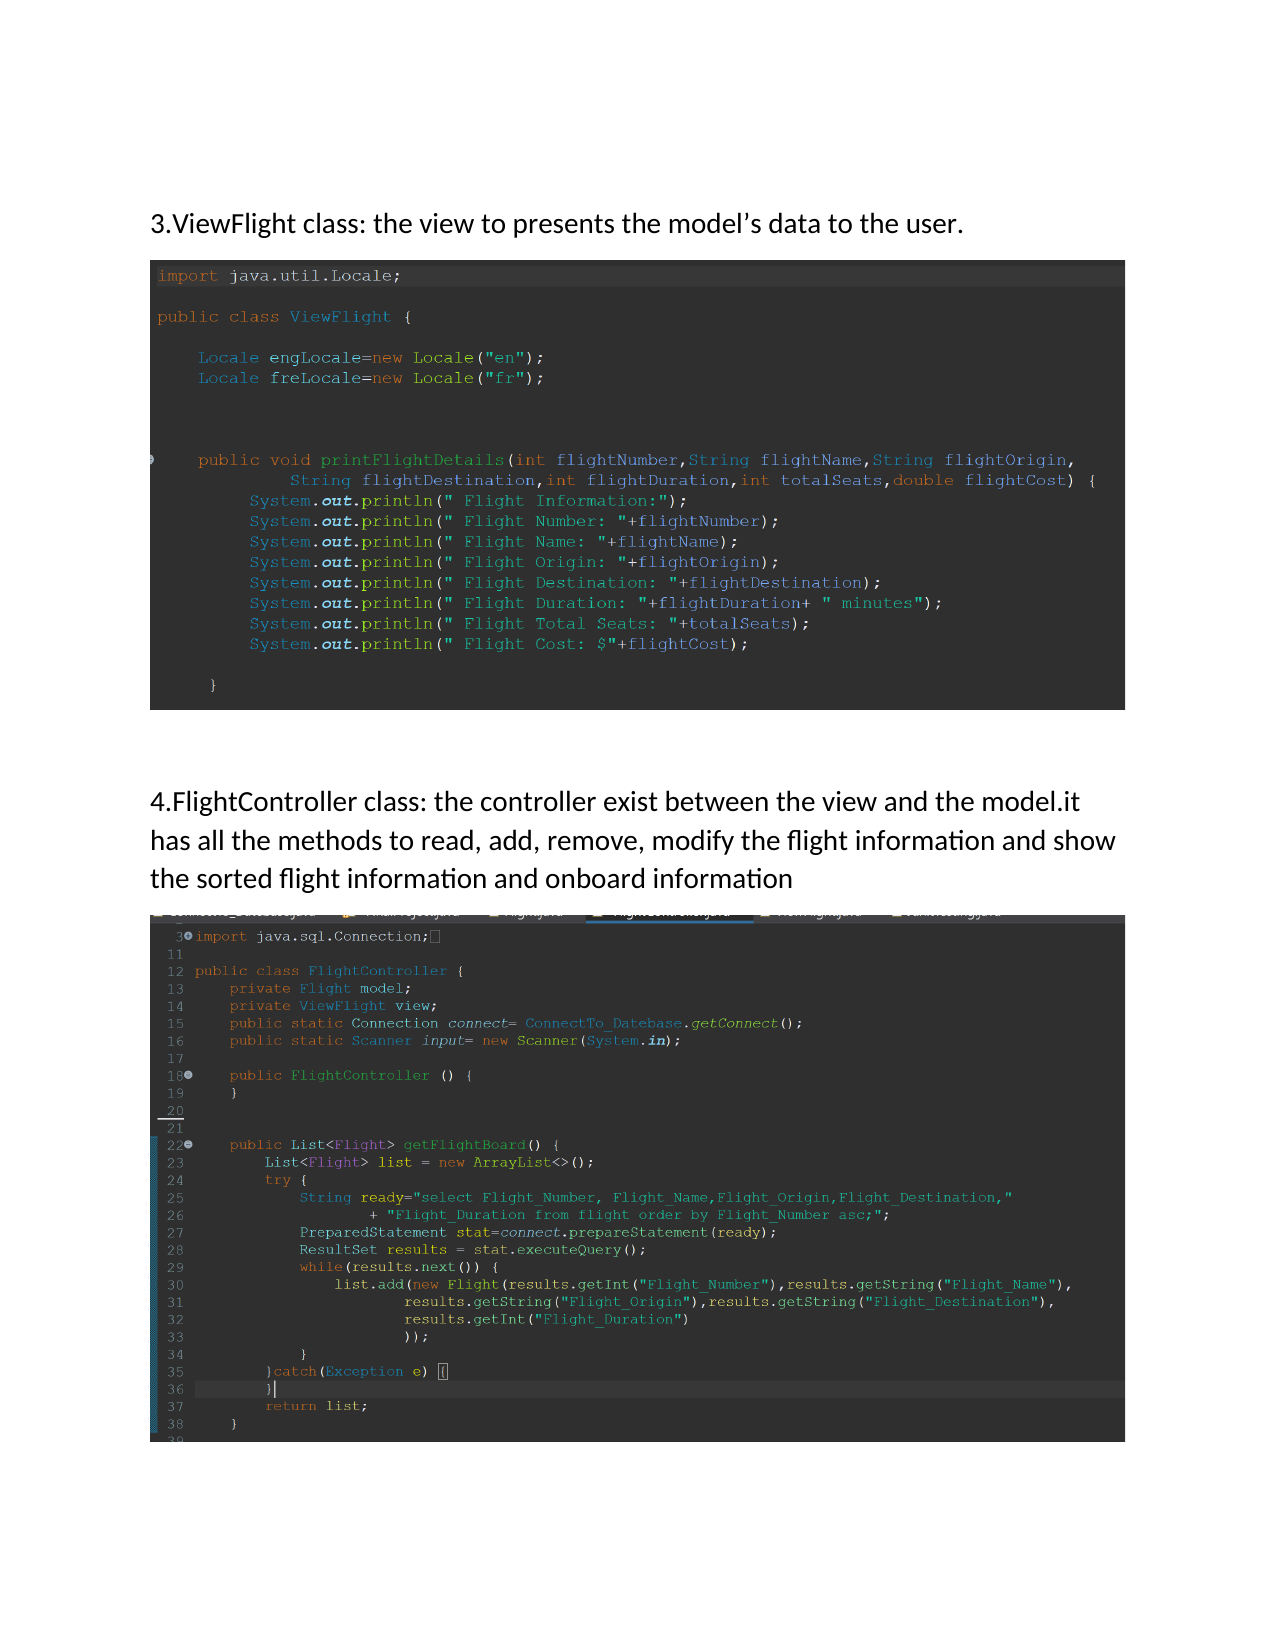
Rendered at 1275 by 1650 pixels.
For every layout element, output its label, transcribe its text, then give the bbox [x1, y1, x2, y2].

text 3.ViewFlight class: the view to presents the model’s data to the user. [150, 205, 1125, 241]
picture [150, 915, 1125, 1442]
text 4.FlightController class: the controller exist between the view and the model.it has all the methods to read, add, remove, modify the flight information and show the sorted flight information and onboard information [150, 783, 1125, 896]
picture [150, 260, 1125, 710]
